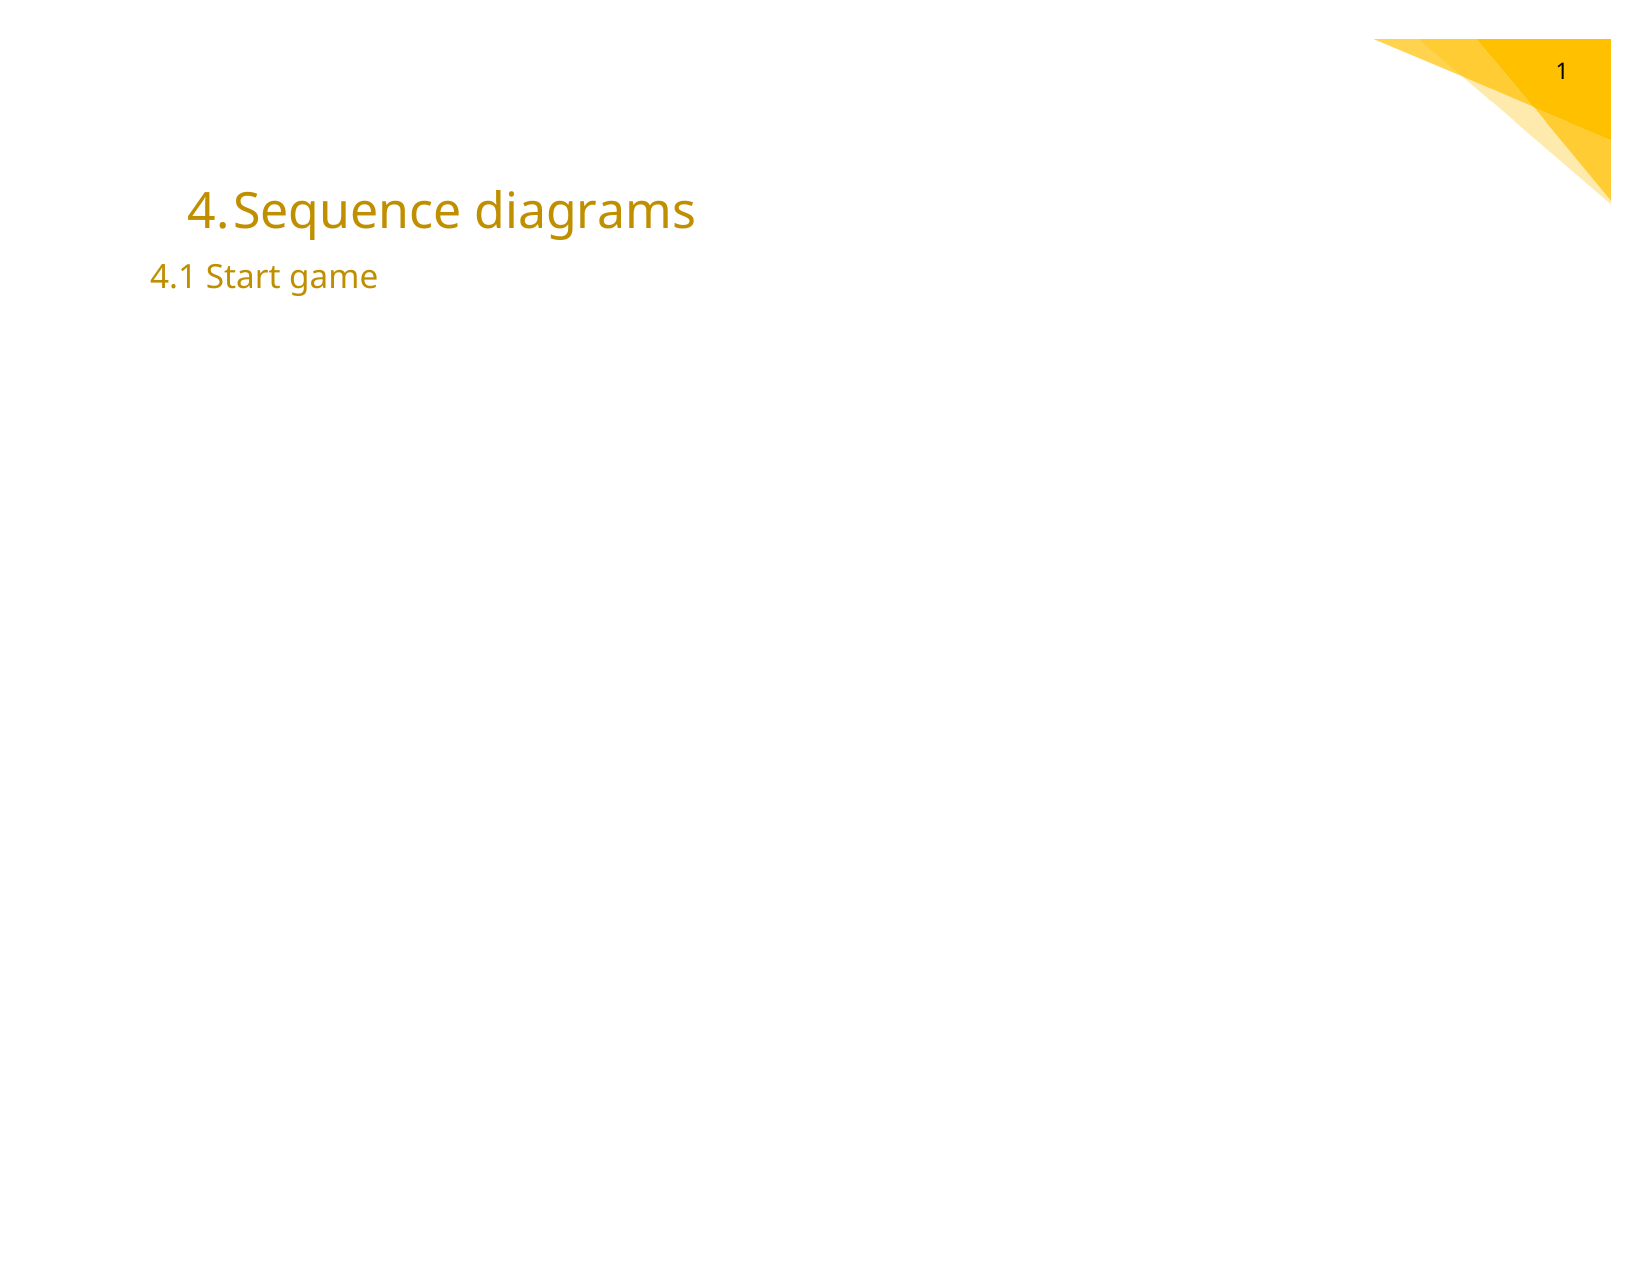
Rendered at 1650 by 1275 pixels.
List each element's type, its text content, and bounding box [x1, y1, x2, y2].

subtitle Sequence diagrams [187, 175, 1500, 243]
subtitle 4.1 Start game [150, 253, 1500, 298]
picture [1372, 39, 1611, 205]
